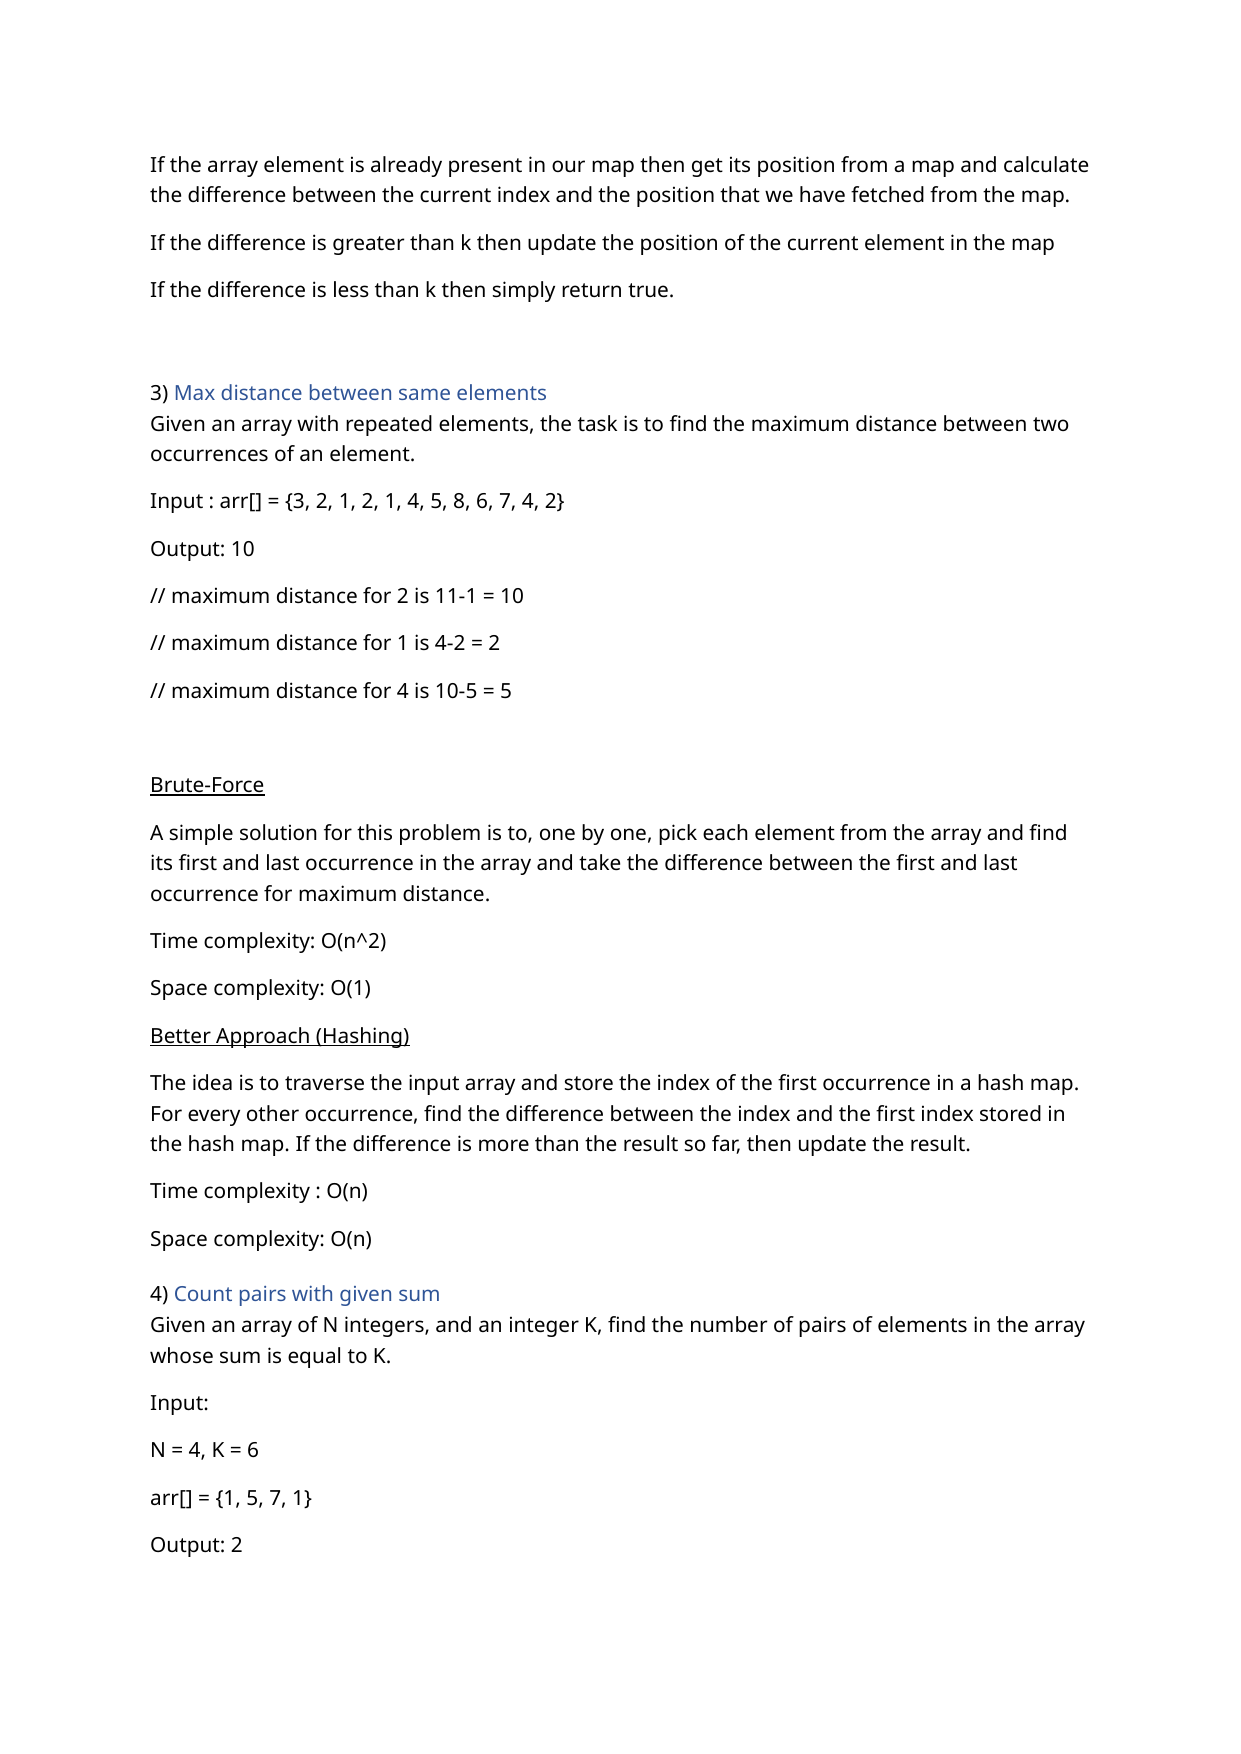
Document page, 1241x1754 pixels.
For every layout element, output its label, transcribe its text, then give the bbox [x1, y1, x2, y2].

text Given an array of N integers, and an integer K, find the number of pairs of elements in the array whose sum is equal to K. [150, 1310, 1090, 1369]
text Input: [150, 1388, 1090, 1417]
text The idea is to traverse the input array and store the index of the first occurrence in a hash map. For every other occurrence, find the difference between the index and the first index stored in the hash map. If the difference is more than the result so far, then update the result. [150, 1068, 1090, 1158]
text // maximum distance for 4 is 10-5 = 5 [150, 676, 1090, 704]
text If the difference is greater than k then update the position of the current element in the map [150, 228, 1090, 256]
text arr[] = {1, 5, 7, 1} [150, 1483, 1090, 1511]
text N = 4, K = 6 [150, 1435, 1090, 1464]
text Output: 10 [150, 534, 1090, 562]
text // maximum distance for 1 is 4-2 = 2 [150, 628, 1090, 657]
text A simple solution for this problem is to, one by one, pick each element from the array and find its first and last occurrence in the array and take the difference between the first and last occurrence for maximum distance. [150, 818, 1090, 907]
text If the array element is already present in our map then get its position from a map and calculate the difference between the current index and the position that we have fetched from the map. [150, 150, 1090, 209]
text Given an array with repeated elements, the task is to find the maximum distance between two occurrences of an element. [150, 409, 1090, 468]
text Space complexity: O(1) [150, 973, 1090, 1002]
text Space complexity: O(n) [150, 1224, 1090, 1252]
text Output: 2 [150, 1530, 1090, 1558]
text Time complexity: O(n^2) [150, 926, 1090, 955]
text Input : arr[] = {3, 2, 1, 2, 1, 4, 5, 8, 6, 7, 4, 2} [150, 487, 1090, 515]
subtitle Count pairs with given sum [150, 1279, 1090, 1308]
text If the difference is less than k then simply return true. [150, 275, 1090, 304]
text Better Approach (Hashing) [150, 1021, 1090, 1049]
subtitle Max distance between same elements [150, 378, 1090, 407]
text Brute-Force [150, 770, 1090, 799]
text // maximum distance for 2 is 11-1 = 10 [150, 581, 1090, 610]
text Time complexity : O(n) [150, 1177, 1090, 1205]
